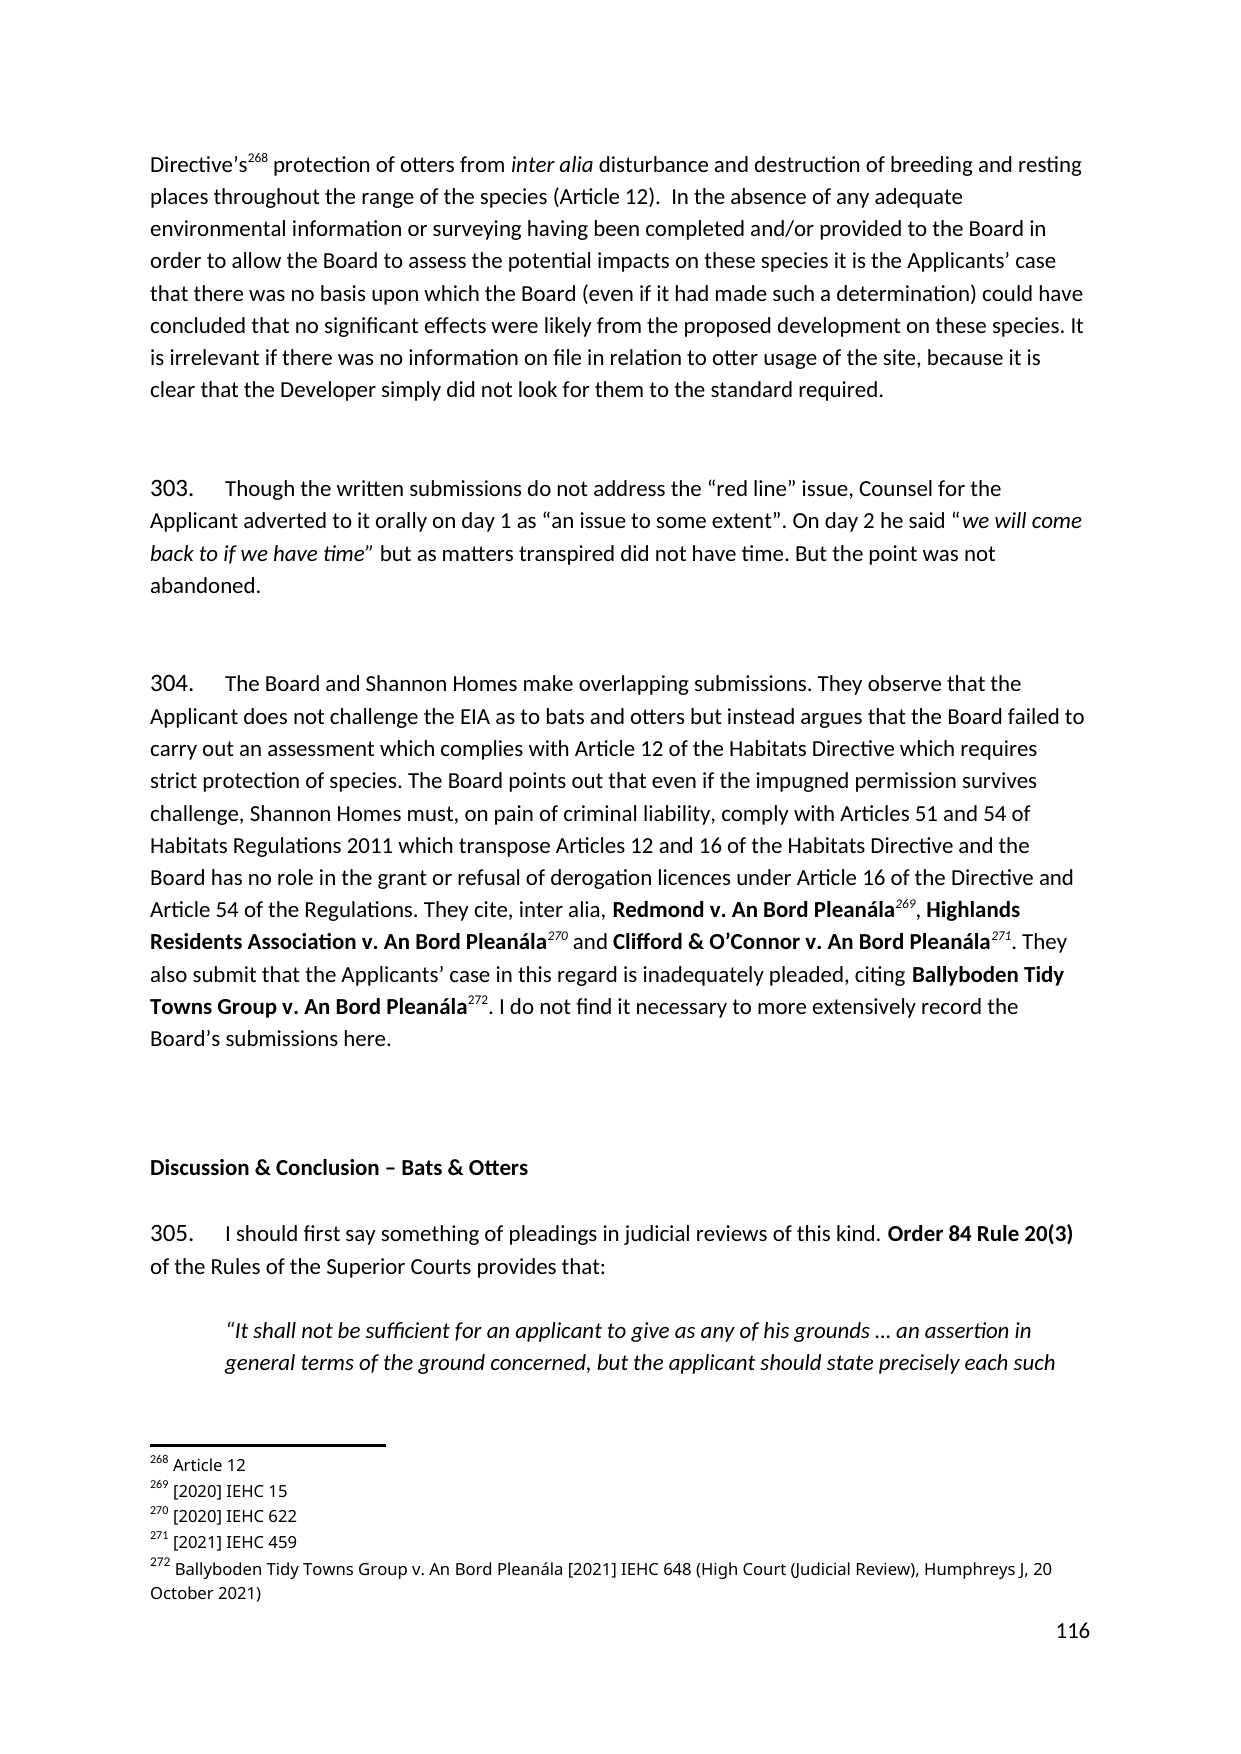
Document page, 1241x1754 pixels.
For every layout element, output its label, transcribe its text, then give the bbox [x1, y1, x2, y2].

list I should first say something of pleadings in judicial reviews of this kind. Order 84 Rule 20(3) of the Rules of the Superior Courts provides that: [150, 1217, 1090, 1280]
list Though the written submissions do not address the “red line” issue, Counsel for the Applicant adverted to it orally on day 1 as “an issue to some extent”. On day 2 he said “we will come back to if we have time” but as matters transpired did not have time. But the point was not abandoned. [150, 472, 1090, 599]
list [150, 150, 1090, 403]
list The Board and Shannon Homes make overlapping submissions. They observe that the Applicant does not challenge the EIA as to bats and otters but instead argues that the Board failed to carry out an assessment which complies with Article 12 of the Habitats Directive which requires strict protection of species. The Board points out that even if the impugned permission survives challenge, Shannon Homes must, on pain of criminal liability, comply with Articles 51 and 54 of Habitats Regulations 2011 which transpose Articles 12 and 16 of the Habitats Directive and the Board has no role in the grant or refusal of derogation licences under Article 16 of the Directive and Article 54 of the Regulations. They cite, inter alia, Redmond v. An Bord Pleanála, Highlands Residents Association v. An Bord Pleanála and Clifford & O’Connor v. An Bord Pleanála. They also submit that the Applicants’ case in this regard is inadequately pleaded, citing Ballyboden Tidy Towns Group v. An Bord Pleanála. I do not find it necessary to more extensively record the Board’s submissions here. [150, 667, 1090, 1052]
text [225, 1316, 1090, 1376]
subtitle Discussion & Conclusion – Bats & Otters [150, 1153, 1090, 1181]
